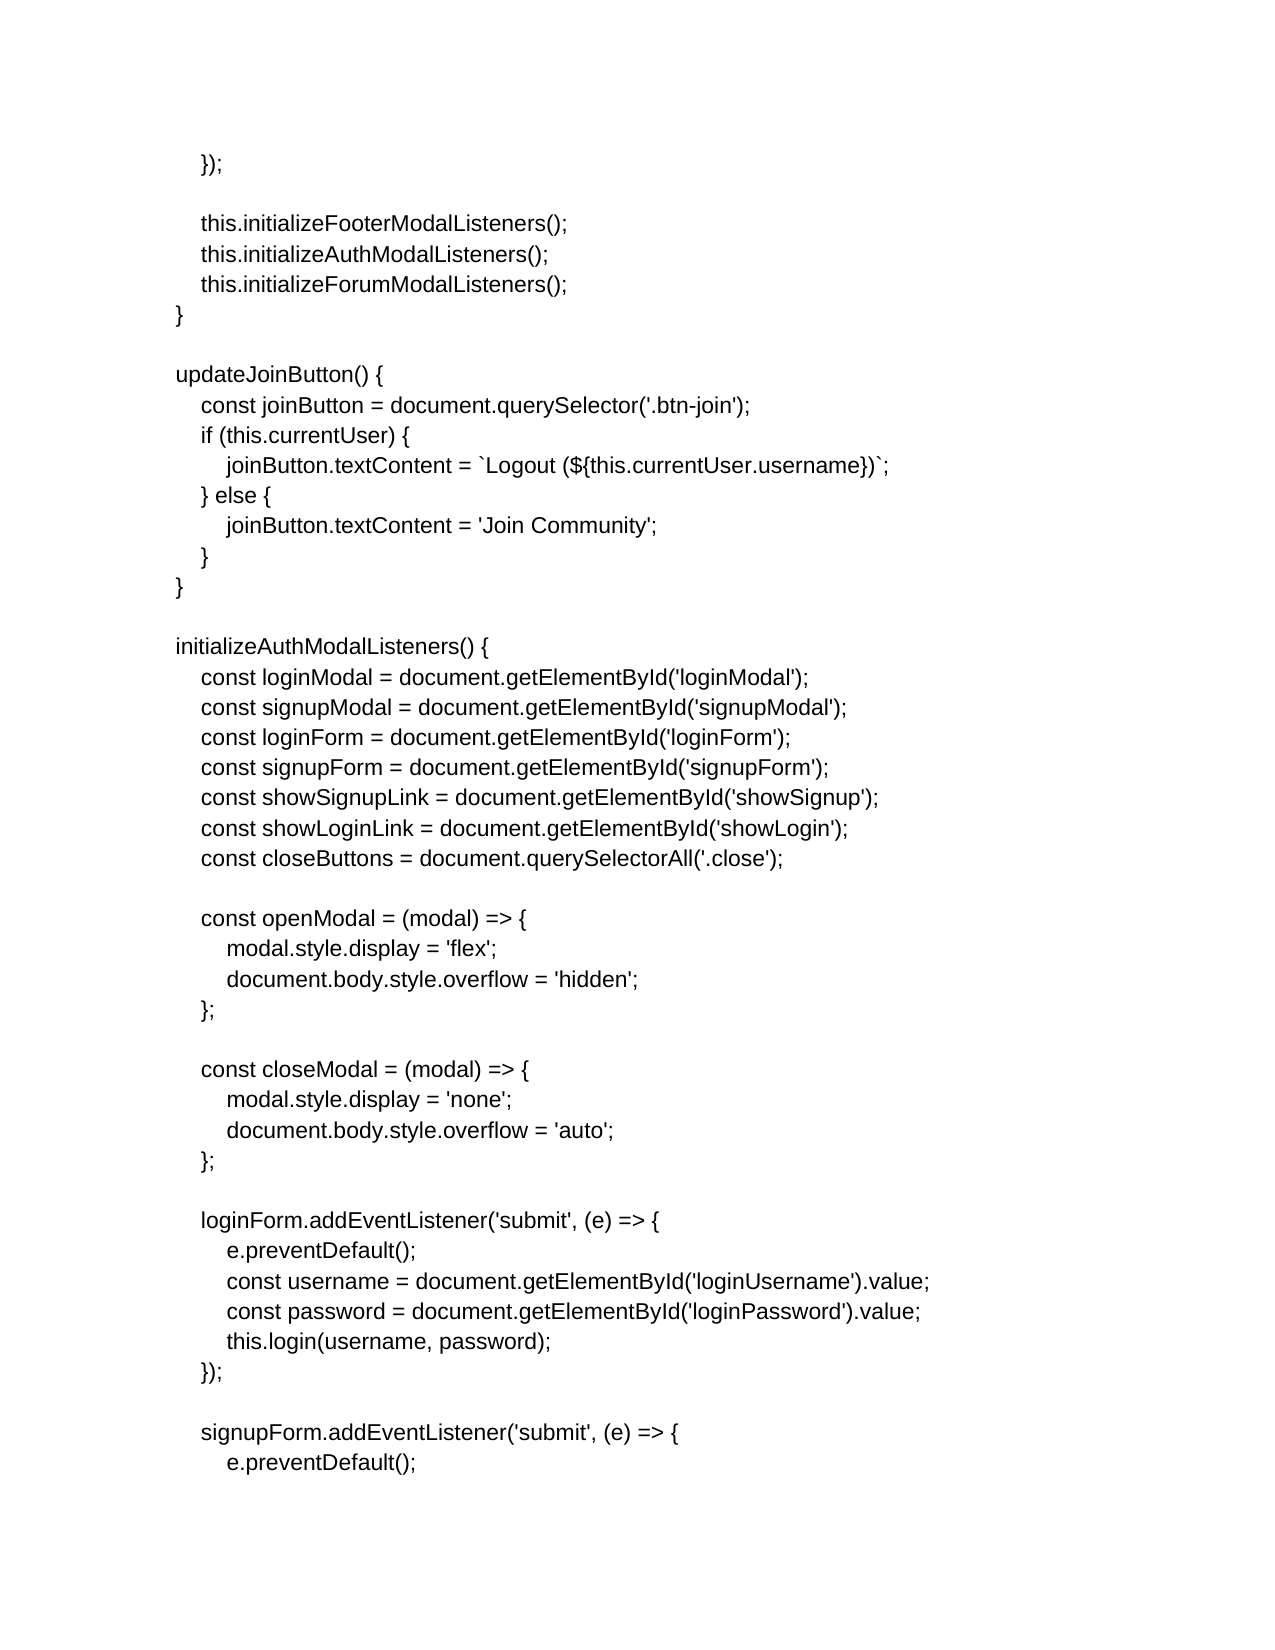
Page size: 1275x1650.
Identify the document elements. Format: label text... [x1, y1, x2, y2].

text signupForm.addEventListener('submit', (e) => { [150, 1419, 1125, 1445]
text this.initializeAuthModalListeners(); [150, 241, 1125, 267]
text joinButton.textContent = 'Join Community'; [150, 512, 1125, 539]
text }); [150, 1358, 1125, 1385]
text const signupForm = document.getElementById('signupForm'); [150, 754, 1125, 781]
text this.initializeFooterModalListeners(); [150, 210, 1125, 237]
text const loginForm = document.getElementById('loginForm'); [150, 724, 1125, 750]
text } [150, 301, 1125, 327]
text const showSignupLink = document.getElementById('showSignup'); [150, 784, 1125, 811]
text e.preventDefault(); [150, 1449, 1125, 1475]
text const closeModal = (modal) => { [150, 1056, 1125, 1083]
text document.body.style.overflow = 'auto'; [150, 1117, 1125, 1143]
text joinButton.textContent = `Logout (${this.currentUser.username})`; [150, 452, 1125, 478]
text } else { [150, 482, 1125, 509]
text const password = document.getElementById('loginPassword').value; [150, 1298, 1125, 1324]
text const showLoginLink = document.getElementById('showLogin'); [150, 814, 1125, 841]
text document.body.style.overflow = 'hidden'; [150, 966, 1125, 992]
text modal.style.display = 'none'; [150, 1086, 1125, 1113]
text loginForm.addEventListener('submit', (e) => { [150, 1207, 1125, 1234]
text initializeAuthModalListeners() { [150, 633, 1125, 660]
text const username = document.getElementById('loginUsername').value; [150, 1268, 1125, 1294]
text } [150, 543, 1125, 569]
text e.preventDefault(); [150, 1237, 1125, 1264]
text modal.style.display = 'flex'; [150, 935, 1125, 962]
text const signupModal = document.getElementById('signupModal'); [150, 694, 1125, 720]
text }); [150, 150, 1125, 176]
text updateJoinButton() { [150, 361, 1125, 388]
text const joinButton = document.querySelector('.btn-join'); [150, 392, 1125, 418]
text this.initializeForumModalListeners(); [150, 271, 1125, 297]
text if (this.currentUser) { [150, 422, 1125, 448]
text const openModal = (modal) => { [150, 905, 1125, 932]
text }; [150, 1147, 1125, 1173]
text } [150, 573, 1125, 599]
text }; [150, 996, 1125, 1022]
text this.login(username, password); [150, 1328, 1125, 1354]
text const closeButtons = document.querySelectorAll('.close'); [150, 845, 1125, 871]
text const loginModal = document.getElementById('loginModal'); [150, 663, 1125, 690]
